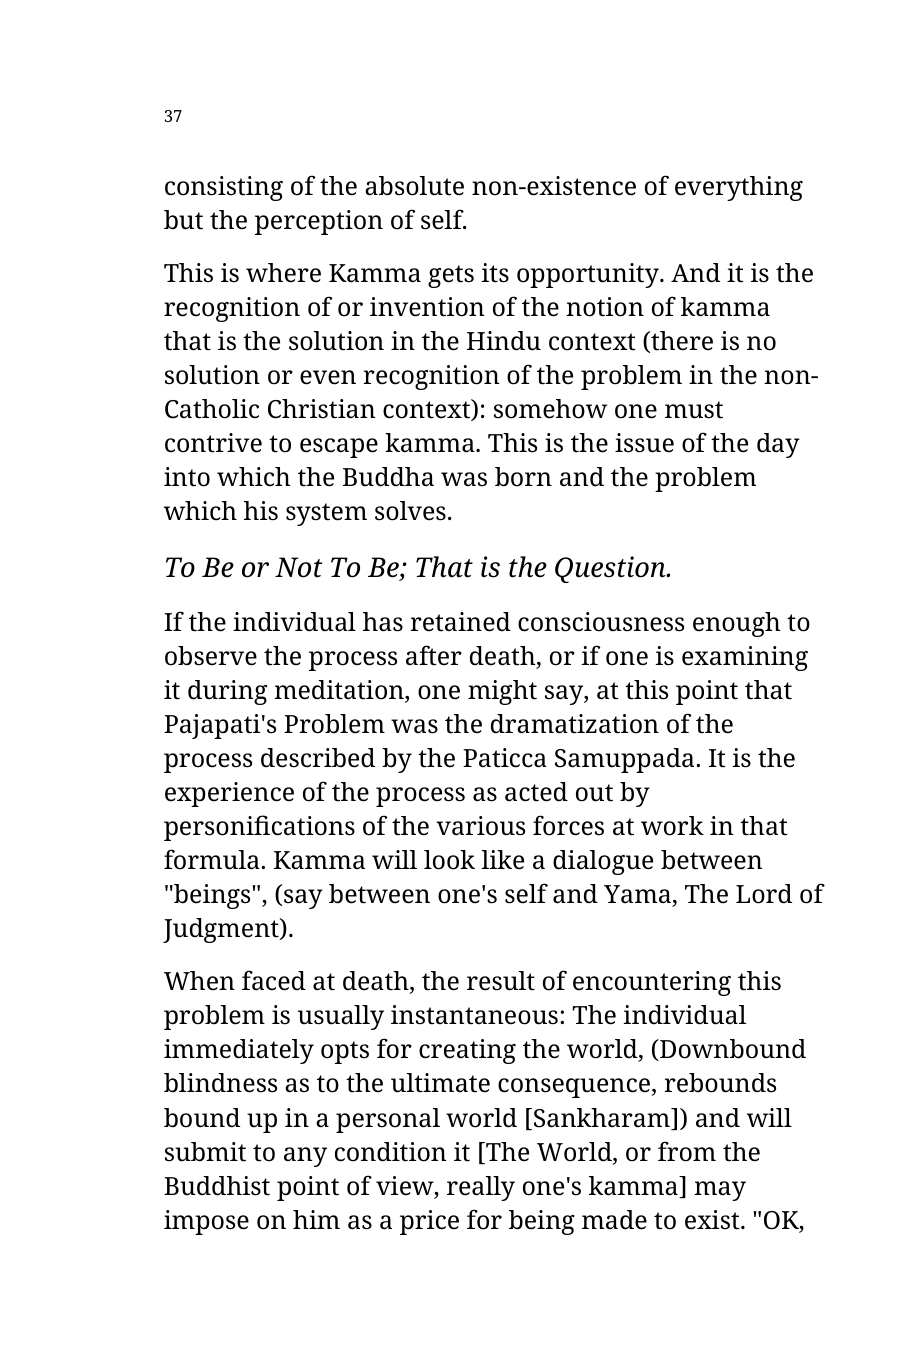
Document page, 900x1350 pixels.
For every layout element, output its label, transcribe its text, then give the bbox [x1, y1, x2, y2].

subtitle To Be or Not To Be; That is the Question. [163, 549, 823, 586]
text If the individual has retained consciousness enough to observe the process after death, or if one is examining it during meditation, one might say, at this point that Pajapati's Problem was the dramatization of the process described by the Paticca Samuppada. It is the experience of the process as acted out by personifications of the various forces at work in that formula. Kamma will look like a dialogue between "beings", (say between one's self and Yama, The Lord of Judgment). [163, 604, 823, 945]
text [163, 964, 823, 1236]
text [163, 169, 823, 237]
text This is where Kamma gets its opportunity. And it is the recognition of or invention of the notion of kamma that is the solution in the Hindu context (there is no solution or even recognition of the problem in the non-Catholic Christian context): somehow one must contrive to escape kamma. This is the issue of the day into which the Buddha was born and the problem which his system solves. [163, 256, 823, 528]
